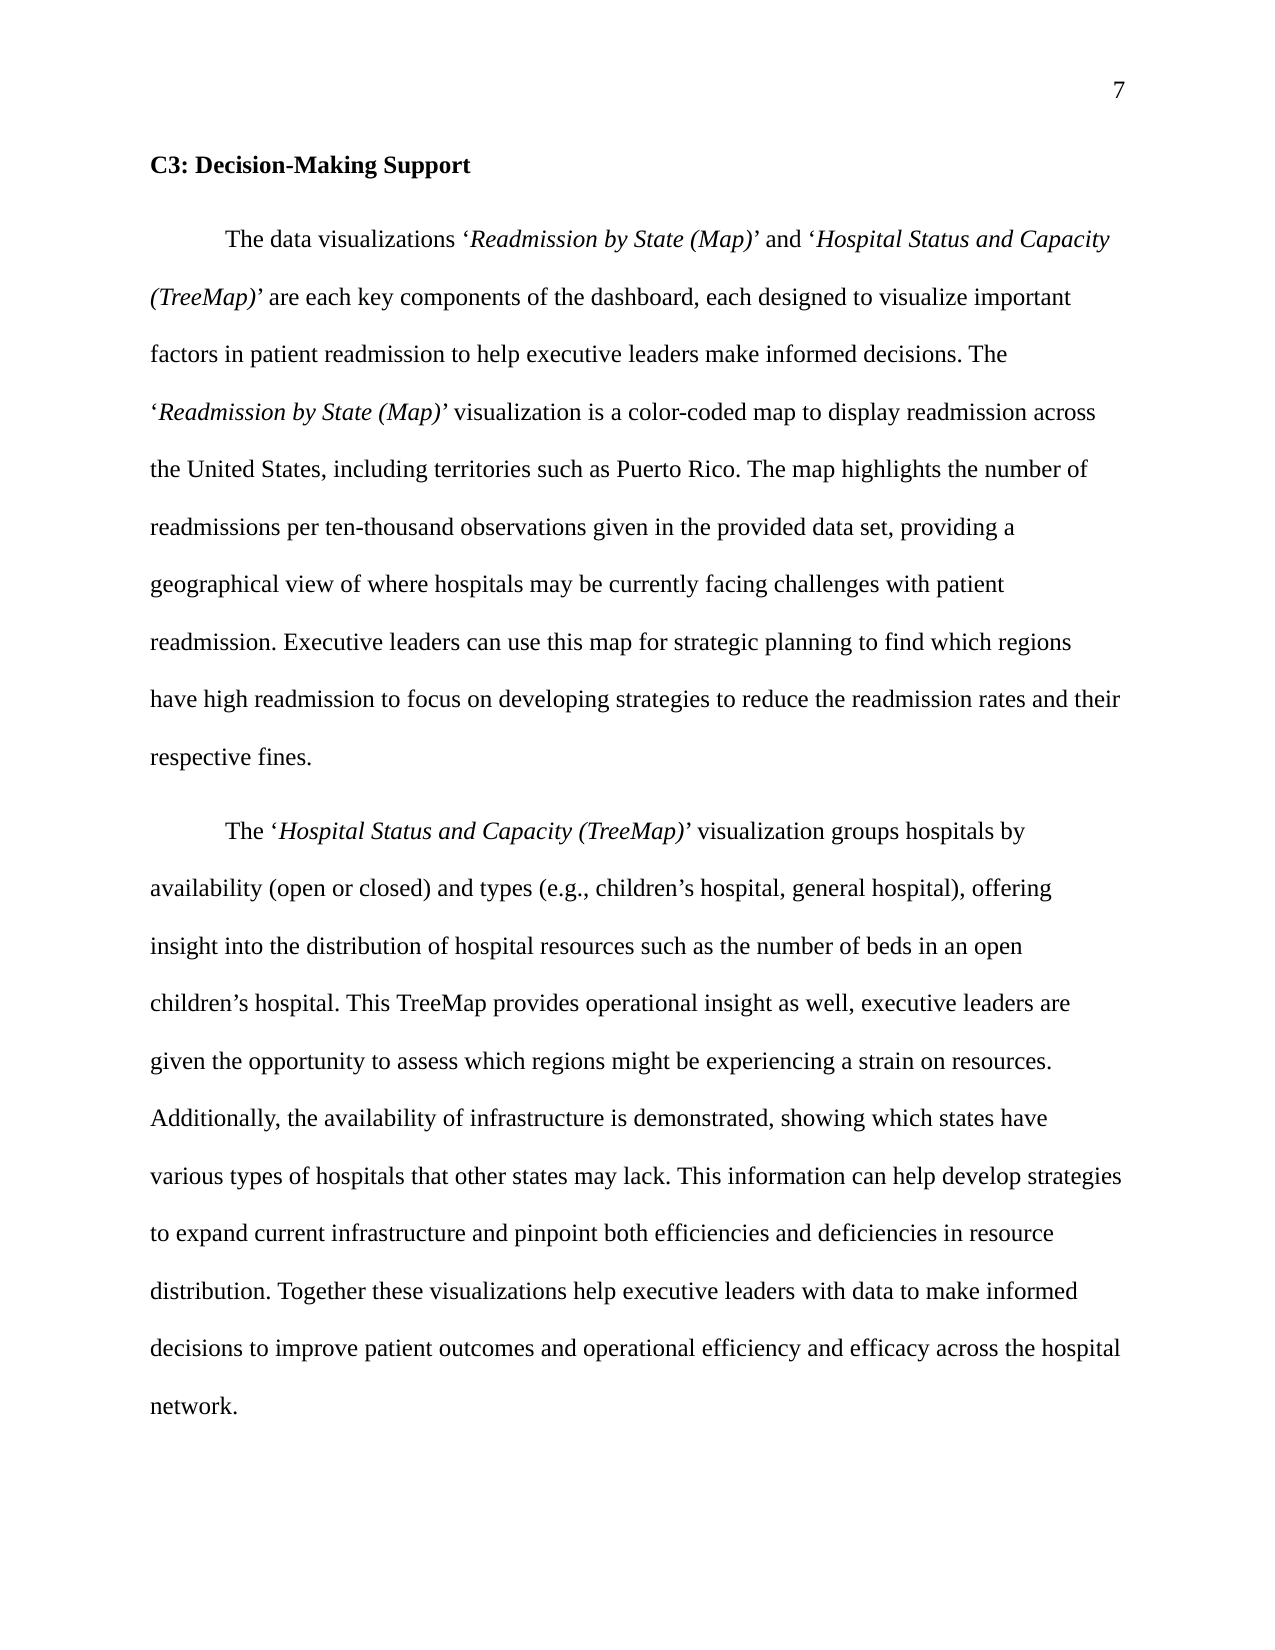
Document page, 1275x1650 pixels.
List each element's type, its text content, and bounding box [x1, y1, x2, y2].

text C3: Decision-Making Support [150, 150, 1125, 179]
text The ‘Hospital Status and Capacity (TreeMap)’ visualization groups hospitals by availability (open or closed) and types (e.g., children’s hospital, general hospital), offering insight into the distribution of hospital resources such as the number of beds in an open children’s hospital. This TreeMap provides operational insight as well, executive leaders are given the opportunity to assess which regions might be experiencing a strain on resources. Additionally, the availability of infrastructure is demonstrated, showing which states have various types of hospitals that other states may lack. This information can help develop strategies to expand current infrastructure and pinpoint both efficiencies and deficiencies in resource distribution. Together these visualizations help executive leaders with data to make informed decisions to improve patient outcomes and operational efficiency and efficacy across the hospital network. [150, 816, 1125, 1419]
text The data visualizations ‘Readmission by State (Map)’ and ‘Hospital Status and Capacity (TreeMap)’ are each key components of the dashboard, each designed to visualize important factors in patient readmission to help executive leaders make informed decisions. The ‘Readmission by State (Map)’ visualization is a color-coded map to display readmission across the United States, including territories such as Puerto Rico. The map highlights the number of readmissions per ten-thousand observations given in the provided data set, providing a geographical view of where hospitals may be currently facing challenges with patient readmission. Executive leaders can use this map for strategic planning to find which regions have high readmission to focus on developing strategies to reduce the readmission rates and their respective fines. [150, 224, 1125, 770]
